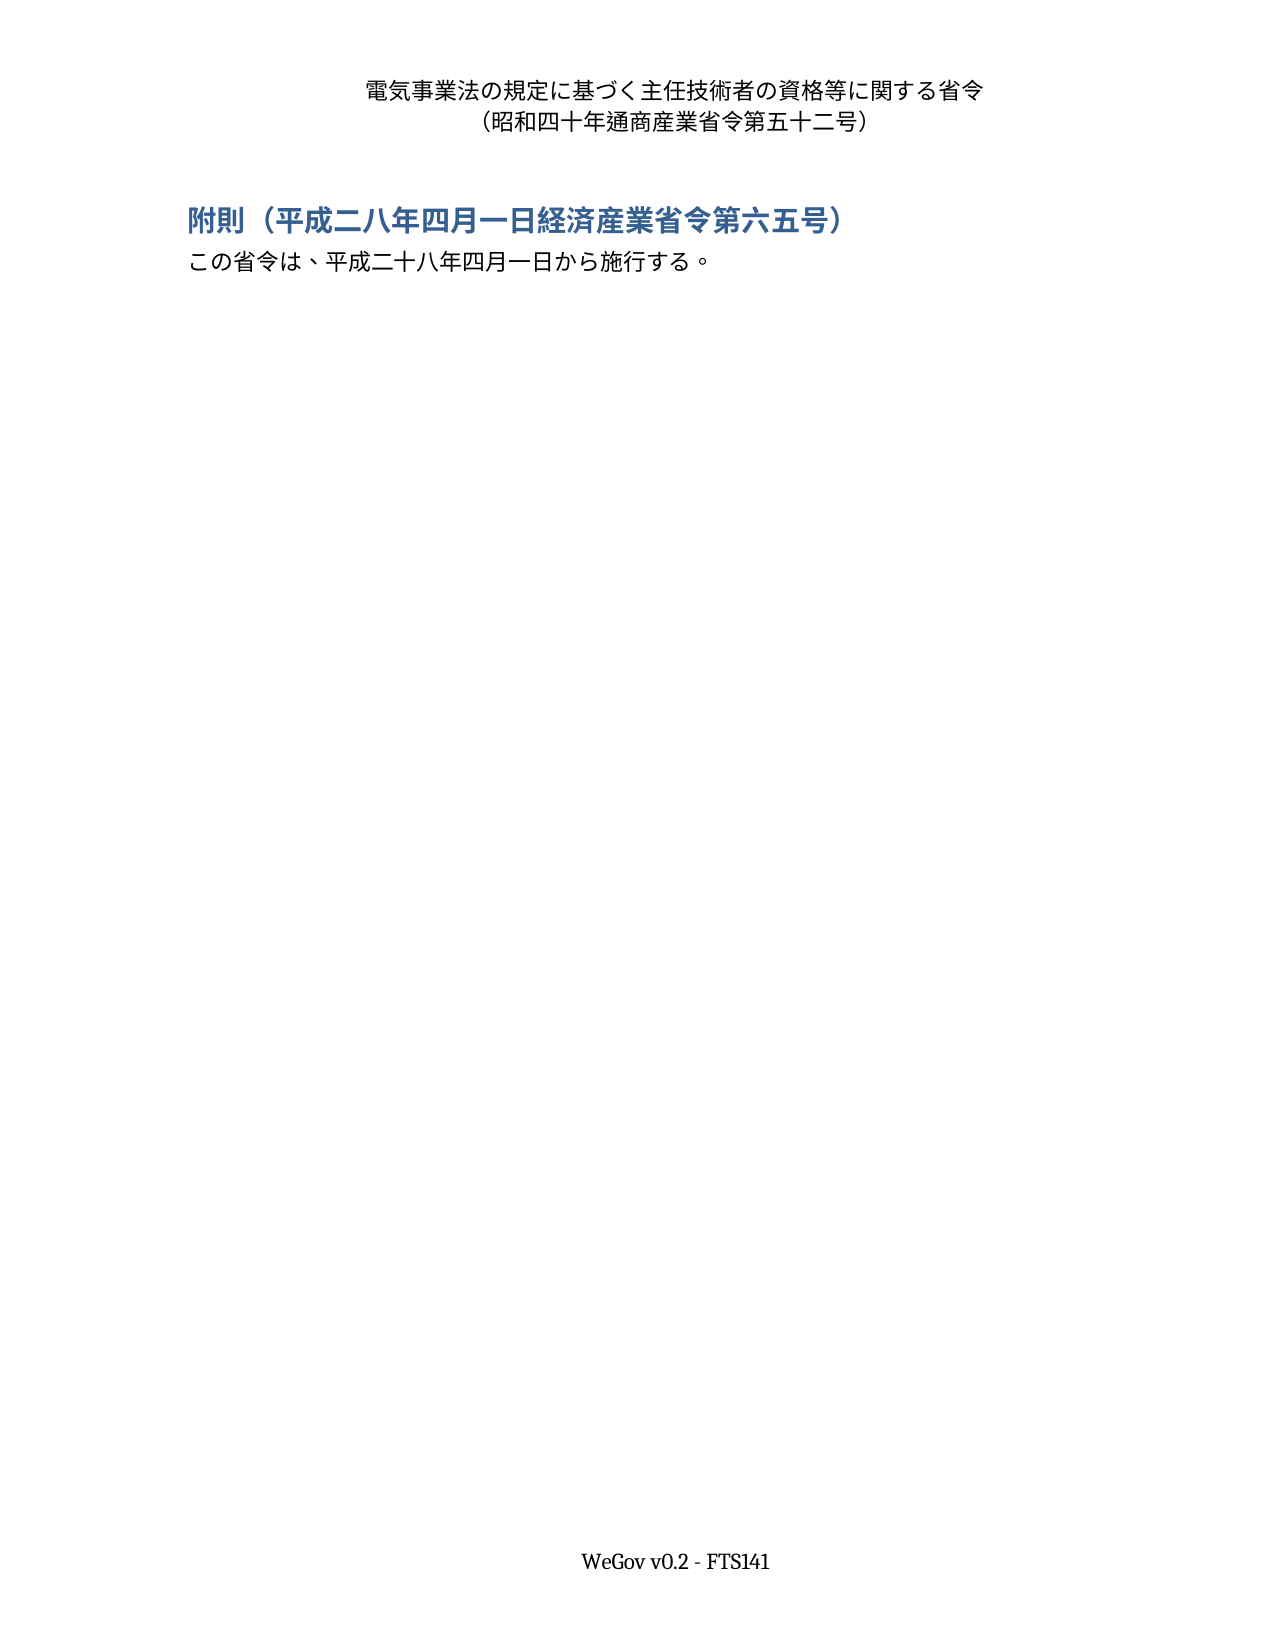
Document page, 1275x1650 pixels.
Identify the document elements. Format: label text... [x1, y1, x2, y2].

text この省令は、平成二十八年四月一日から施行する。 [187, 246, 1087, 277]
subtitle 附則（平成二八年四月一日経済産業省令第六五号） [187, 200, 1087, 240]
